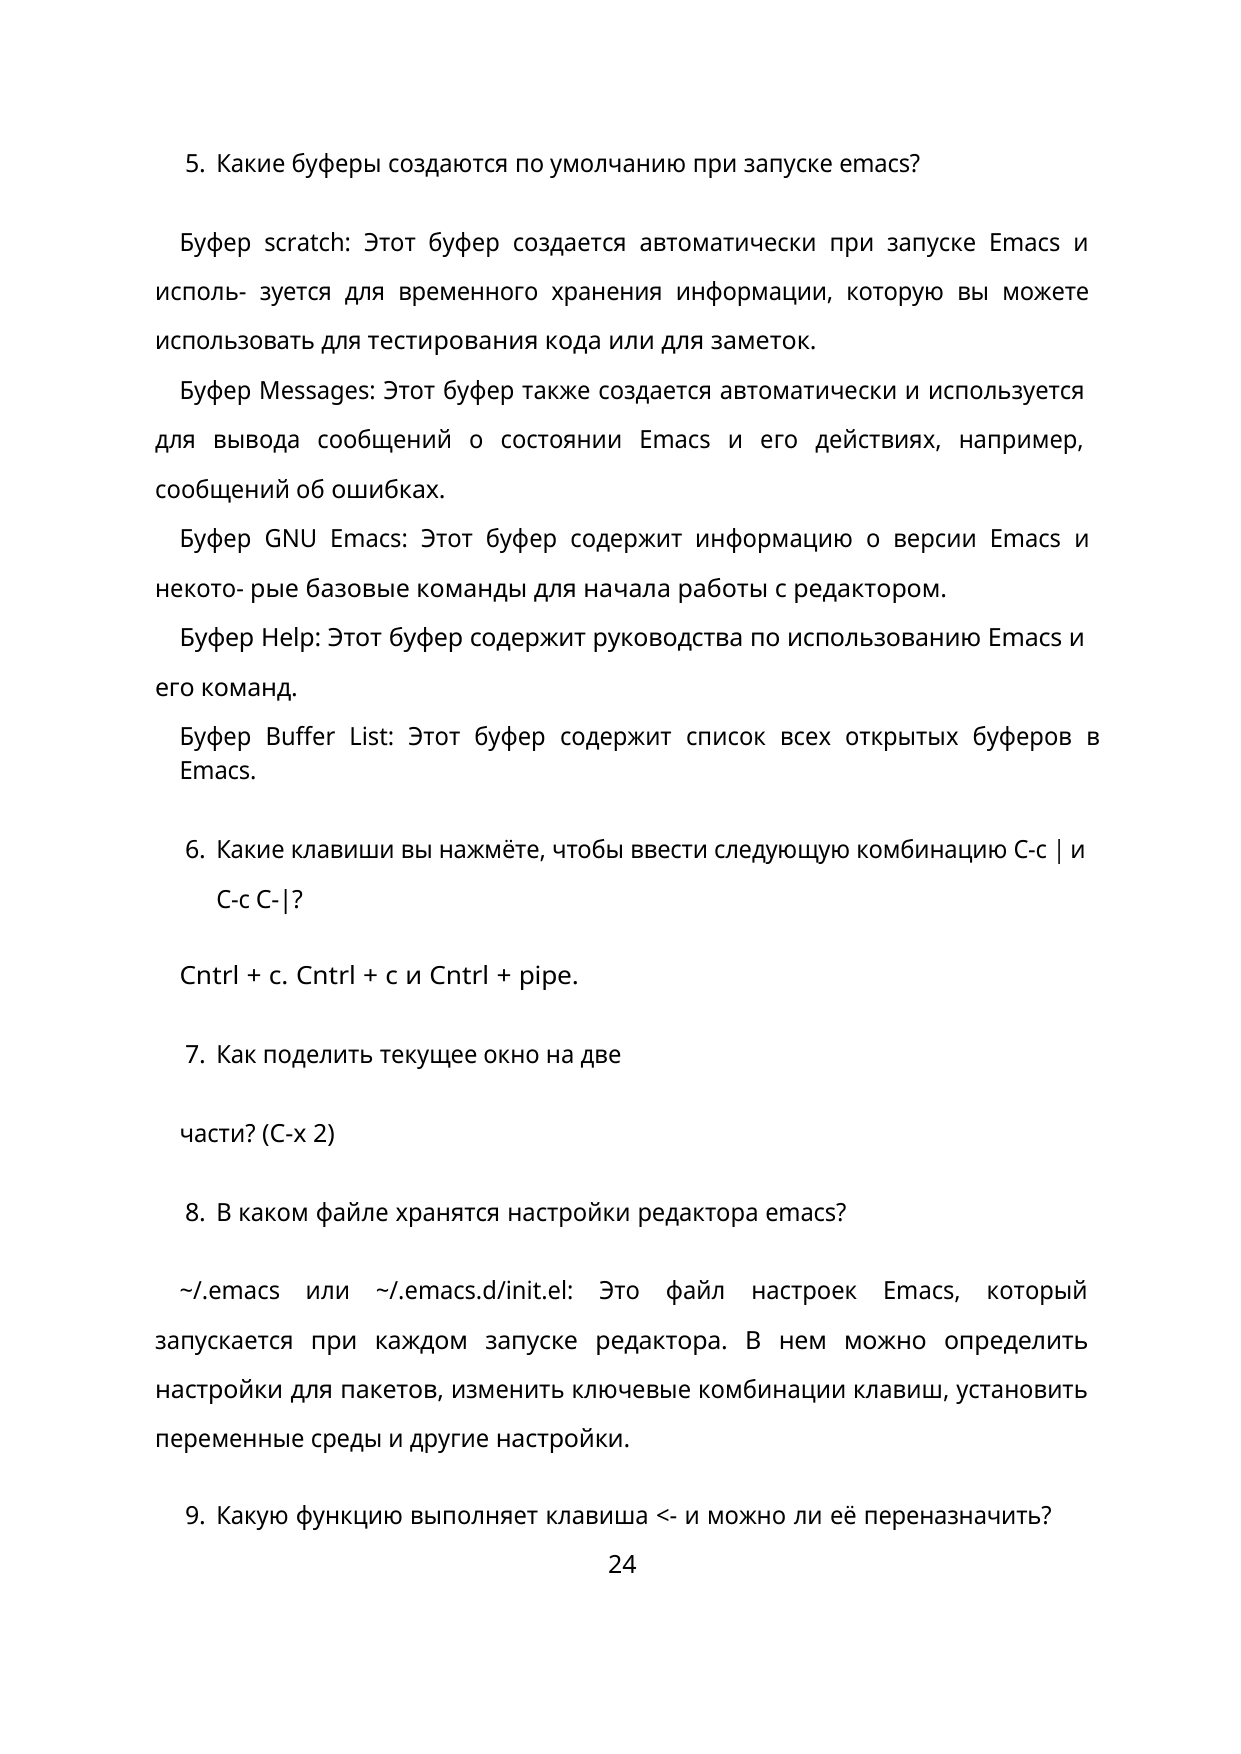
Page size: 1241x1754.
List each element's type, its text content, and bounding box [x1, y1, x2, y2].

text Буфер Buffer List: Этот буфер содержит список всех открытых буферов в Emacs. [179, 719, 1101, 787]
text Буфер scratch: Этот буфер создается автоматически при запуске Emacs и исполь- зуется для временного хранения информации, которую вы можете использовать для тестирования кода или для заметок. [155, 224, 1089, 357]
text Cntrl + c. Cntrl + c и Cntrl + pipe. [179, 958, 1101, 992]
list Какую функцию выполняет клавиша <- и можно ли её переназначить? [185, 1498, 1101, 1532]
list В каком файле хранятся настройки редактора emacs? [185, 1194, 1101, 1228]
text ~/.emacs или ~/.emacs.d/init.el: Это файл настроек Emacs, который запускается при каждом запуске редактора. В нем можно определить настройки для пакетов, изменить ключевые комбинации клавиш, установить переменные среды и другие настройки. [155, 1273, 1089, 1455]
text Буфер Help: Этот буфер содержит руководства по использованию Emacs и его команд. [155, 620, 1085, 703]
text Буфер GNU Emacs: Этот буфер содержит информацию о версии Emacs и некото- рые базовые команды для начала работы с редактором. [155, 521, 1089, 604]
list Какие буферы создаются по умолчанию при запуске emacs? [185, 145, 1101, 179]
list Как поделить текущее окно на две части? (C-x 2) [179, 1037, 689, 1149]
text Буфер Messages: Этот буфер также создается автоматически и используется для вывода сообщений о состоянии Emacs и его действиях, например, сообщений об ошибках. [155, 372, 1086, 505]
list Какие клавиши вы нажмёте, чтобы ввести следующую комбинацию C-c | и C-c C-|? [185, 832, 1086, 915]
